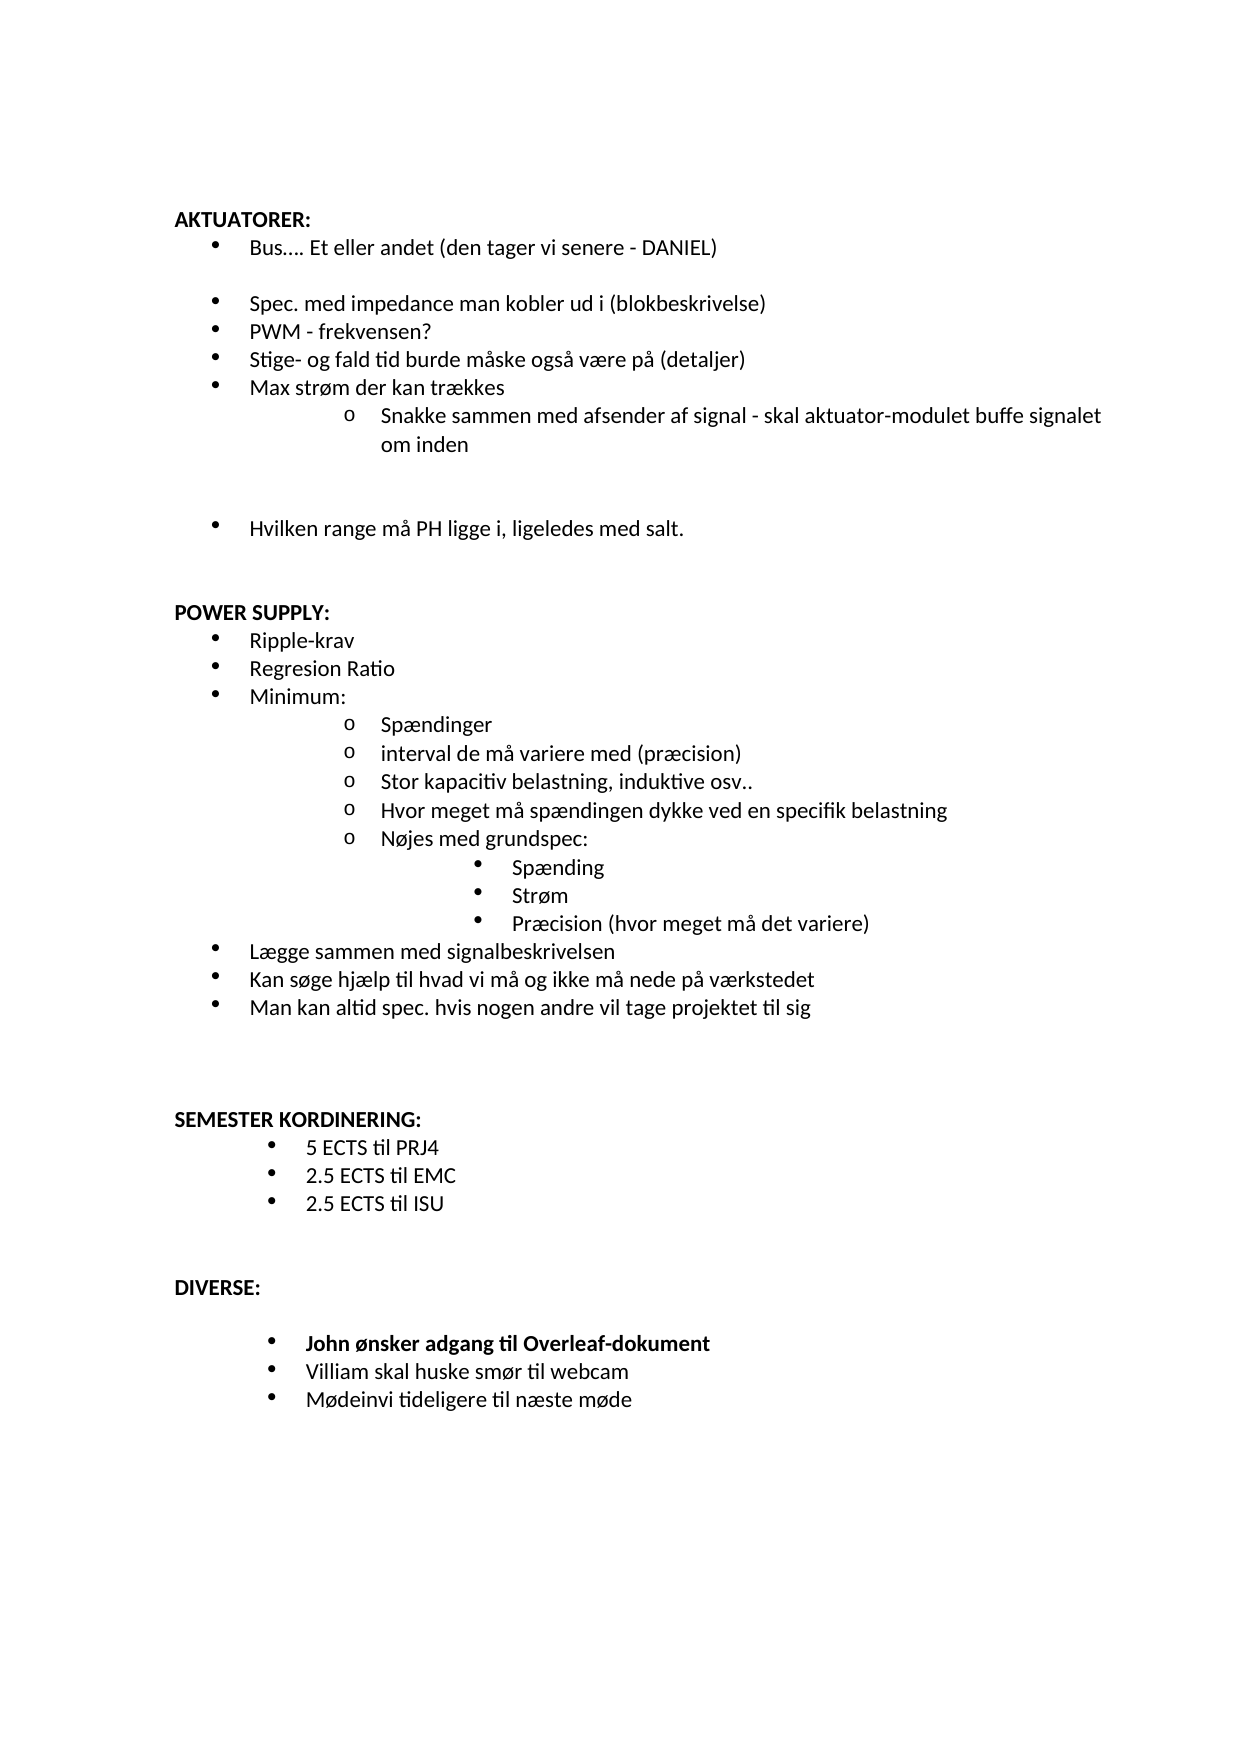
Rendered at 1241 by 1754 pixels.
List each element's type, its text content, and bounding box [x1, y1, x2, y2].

text AKTUATORER: [174, 205, 1122, 233]
list Minimum: [212, 682, 1122, 710]
text DIVERSE: [174, 1273, 1122, 1301]
list Spænding [474, 853, 1122, 881]
list Regresion Ratio [212, 654, 1122, 682]
list Præcision (hvor meget må det variere) [474, 909, 1122, 937]
list Spændinger [343, 710, 1122, 739]
list Max strøm der kan trækkes [212, 373, 1122, 401]
list 2.5 ECTS til EMC [268, 1161, 1122, 1189]
list Kan søge hjælp til hvad vi må og ikke må nede på værkstedet [212, 965, 1122, 993]
list 5 ECTS til PRJ4 [268, 1133, 1122, 1161]
list 2.5 ECTS til ISU [268, 1189, 1122, 1217]
list PWM - frekvensen? [212, 317, 1122, 345]
list Man kan altid spec. hvis nogen andre vil tage projektet til sig [212, 993, 1122, 1021]
list Stor kapacitiv belastning, induktive osv.. [343, 767, 1122, 796]
list Stige- og fald tid burde måske også være på (detaljer) [212, 345, 1122, 373]
list Nøjes med grundspec: [343, 824, 1122, 853]
text POWER SUPPLY: [174, 598, 1122, 626]
list John ønsker adgang til Overleaf-dokument [268, 1329, 1122, 1357]
list Hvilken range må PH ligge i, ligeledes med salt. [212, 514, 1122, 542]
list Villiam skal huske smør til webcam [268, 1357, 1122, 1385]
list Strøm [474, 881, 1122, 909]
list Ripple-krav [212, 626, 1122, 654]
text SEMESTER KORDINERING: [174, 1105, 1122, 1133]
list interval de må variere med (præcision) [343, 739, 1122, 767]
list Mødeinvi tideligere til næste møde [268, 1385, 1122, 1413]
list Bus…. Et eller andet (den tager vi senere - DANIEL) [212, 233, 1122, 261]
list Snakke sammen med afsender af signal - skal aktuator-modulet buffe signalet om inden [343, 401, 1122, 458]
list Lægge sammen med signalbeskrivelsen [212, 937, 1122, 965]
list Hvor meget må spændingen dykke ved en specifik belastning [343, 796, 1122, 824]
list Spec. med impedance man kobler ud i (blokbeskrivelse) [212, 289, 1122, 317]
